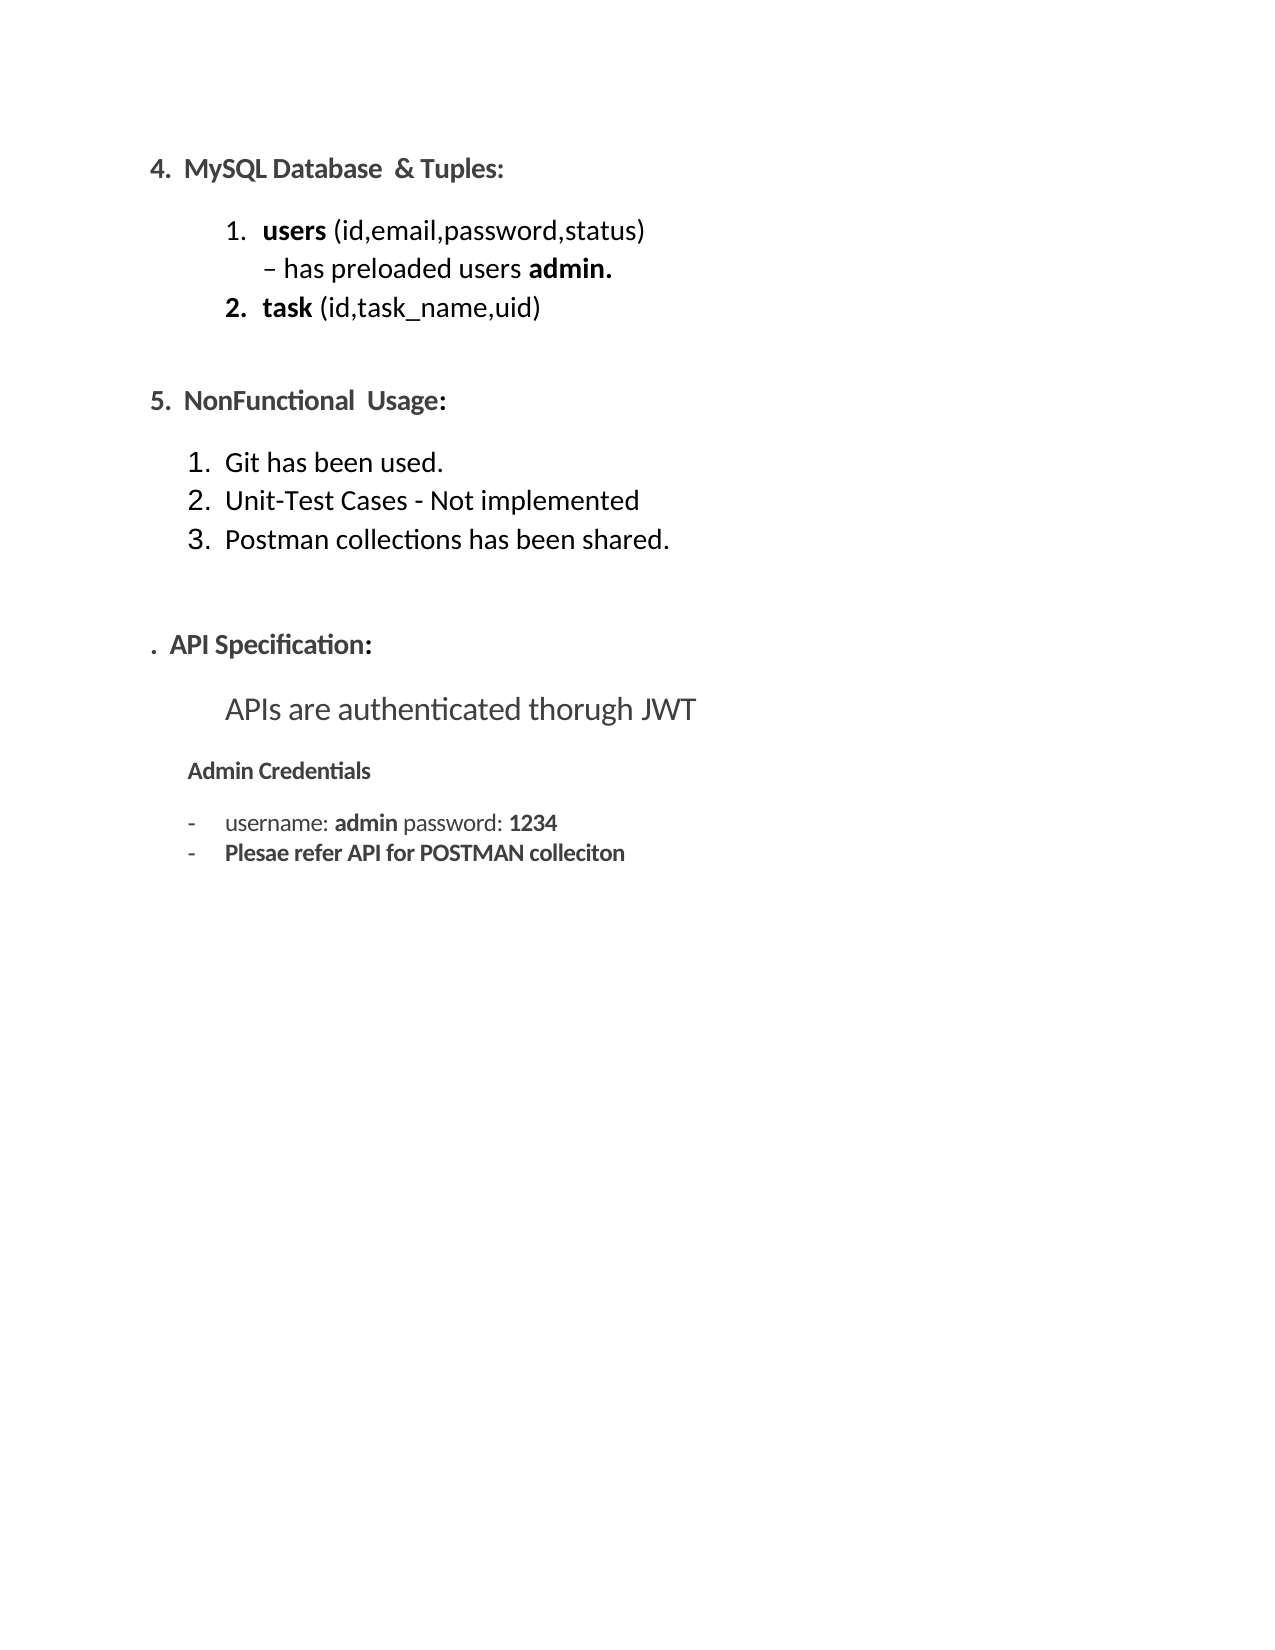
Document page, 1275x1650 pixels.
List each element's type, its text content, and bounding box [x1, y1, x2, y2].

list users (id,email,password,status) [225, 212, 1125, 247]
text 4. MySQL Database & Tuples: [150, 150, 1125, 186]
text APIs are authenticated thorugh JWT [150, 688, 1125, 728]
text 5. NonFunctional Usage: [150, 382, 1125, 418]
text . API Specification: [150, 626, 1125, 662]
list Unit-Test Cases - Not implemented [187, 482, 1125, 518]
list Plesae refer API for POSTMAN colleciton [187, 837, 1125, 868]
list Git has been used. [187, 444, 1125, 479]
list Postman collections has been shared. [187, 521, 1125, 556]
text Admin Credentials [150, 755, 1125, 786]
list – has preloaded users admin. [262, 250, 1125, 286]
list username: admin password: 1234 [187, 807, 1125, 837]
list task (id,task_name,uid) [225, 289, 1125, 324]
